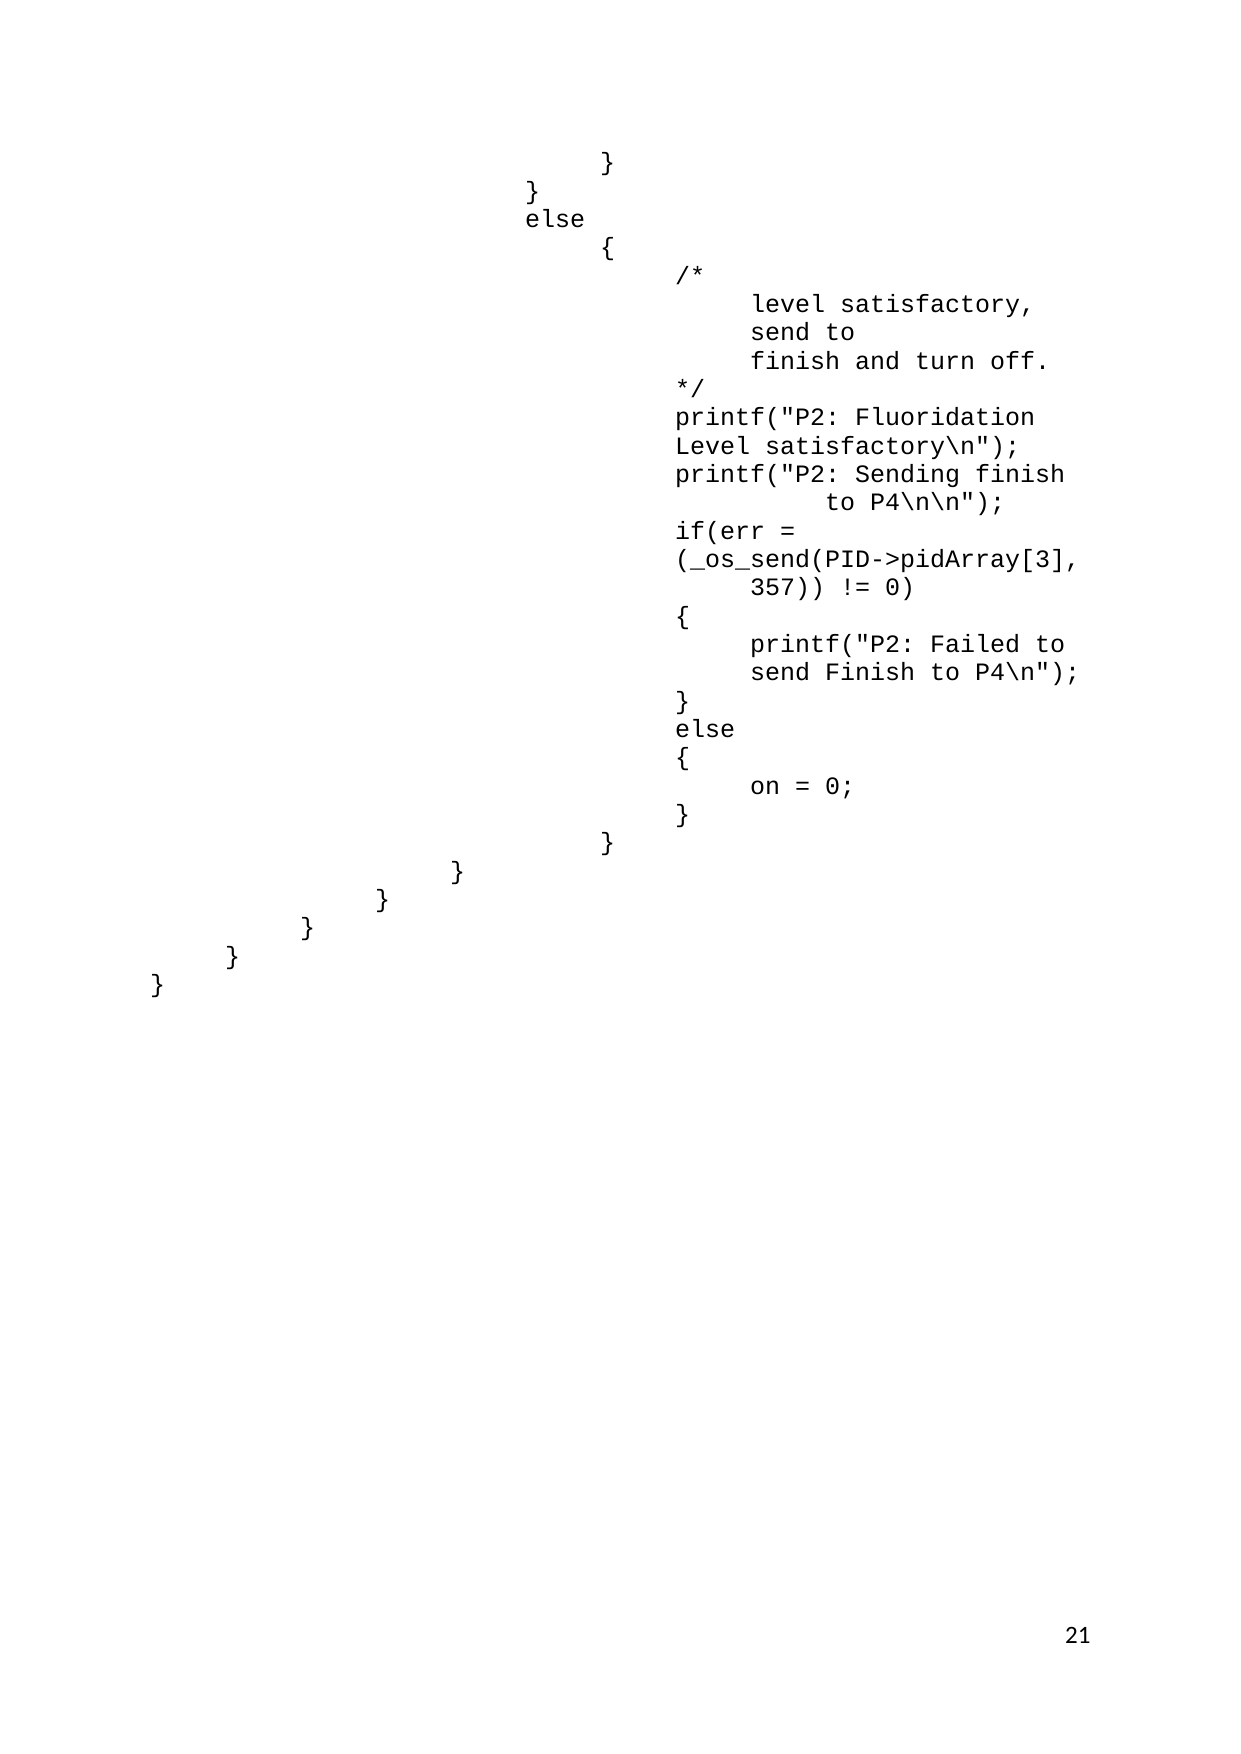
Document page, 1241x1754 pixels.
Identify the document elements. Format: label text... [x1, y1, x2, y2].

text } [150, 802, 1090, 830]
text else [150, 207, 1090, 235]
text } [150, 688, 1090, 717]
text { [150, 745, 1090, 773]
text { [150, 235, 1090, 263]
text } [150, 943, 1090, 972]
text to P4\n\n"); [750, 490, 1090, 518]
text 357)) != 0) [675, 575, 1090, 603]
text printf("P2: Failed to [750, 632, 1090, 660]
text Level satisfactory\n"); [600, 433, 1090, 462]
text send to [675, 320, 1090, 348]
text } [150, 150, 1090, 178]
text finish and turn off. [675, 348, 1090, 377]
text { [150, 603, 1090, 632]
text } [150, 887, 1090, 915]
text } [150, 915, 1090, 943]
text send Finish to P4\n"); [750, 660, 1090, 688]
text printf("P2: Sending finish [150, 462, 1090, 490]
text } [150, 858, 1090, 887]
text else [150, 717, 1090, 745]
text (_os_send(PID->pidArray[3], [600, 547, 1090, 575]
text } [150, 972, 1090, 1000]
text if(err = [150, 518, 1090, 547]
text } [150, 830, 1090, 858]
text on = 0; [150, 773, 1090, 802]
text */ [150, 377, 1090, 405]
text } [150, 178, 1090, 207]
text printf("P2: Fluoridation [150, 405, 1090, 433]
text /* [150, 263, 1090, 292]
text level satisfactory, [150, 292, 1090, 320]
